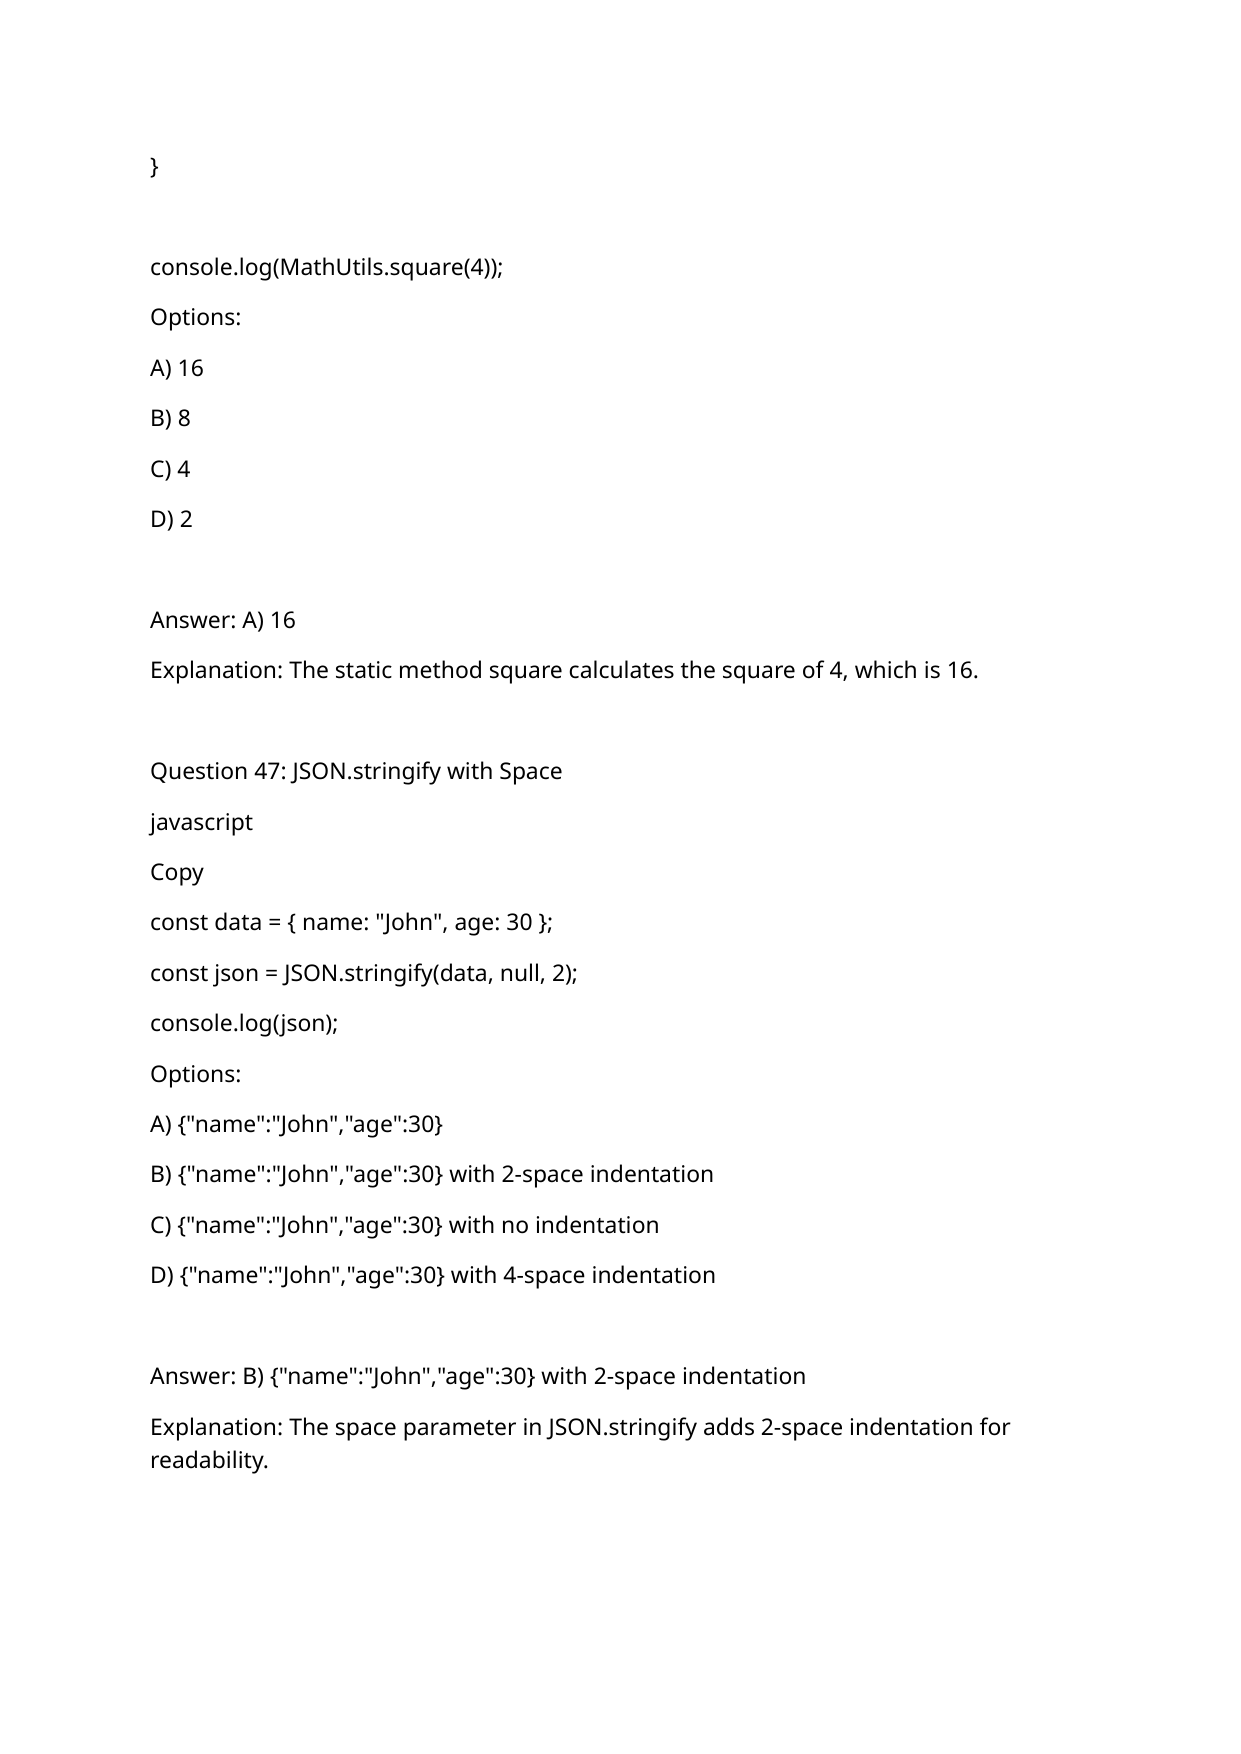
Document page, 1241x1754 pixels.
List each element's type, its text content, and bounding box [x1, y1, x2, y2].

text console.log(MathUtils.square(4)); [150, 251, 1090, 282]
text B) {"name":"John","age":30} with 2-space indentation [150, 1158, 1090, 1189]
text Options: [150, 1057, 1090, 1089]
text Options: [150, 301, 1090, 332]
text } [150, 150, 1090, 181]
text C) {"name":"John","age":30} with no indentation [150, 1209, 1090, 1240]
text Question 47: JSON.stringify with Space [150, 755, 1090, 786]
text console.log(json); [150, 1007, 1090, 1038]
text D) 2 [150, 503, 1090, 534]
text B) 8 [150, 402, 1090, 433]
text D) {"name":"John","age":30} with 4-space indentation [150, 1259, 1090, 1290]
text const json = JSON.stringify(data, null, 2); [150, 957, 1090, 988]
text Answer: B) {"name":"John","age":30} with 2-space indentation [150, 1360, 1090, 1391]
text A) {"name":"John","age":30} [150, 1108, 1090, 1139]
text Copy [150, 856, 1090, 887]
text Explanation: The static method square calculates the square of 4, which is 16. [150, 654, 1090, 685]
text Answer: A) 16 [150, 604, 1090, 635]
text const data = { name: "John", age: 30 }; [150, 906, 1090, 937]
text Explanation: The space parameter in JSON.stringify adds 2-space indentation for readability. [150, 1410, 1090, 1475]
text javascript [150, 805, 1090, 837]
text C) 4 [150, 452, 1090, 484]
text A) 16 [150, 352, 1090, 383]
